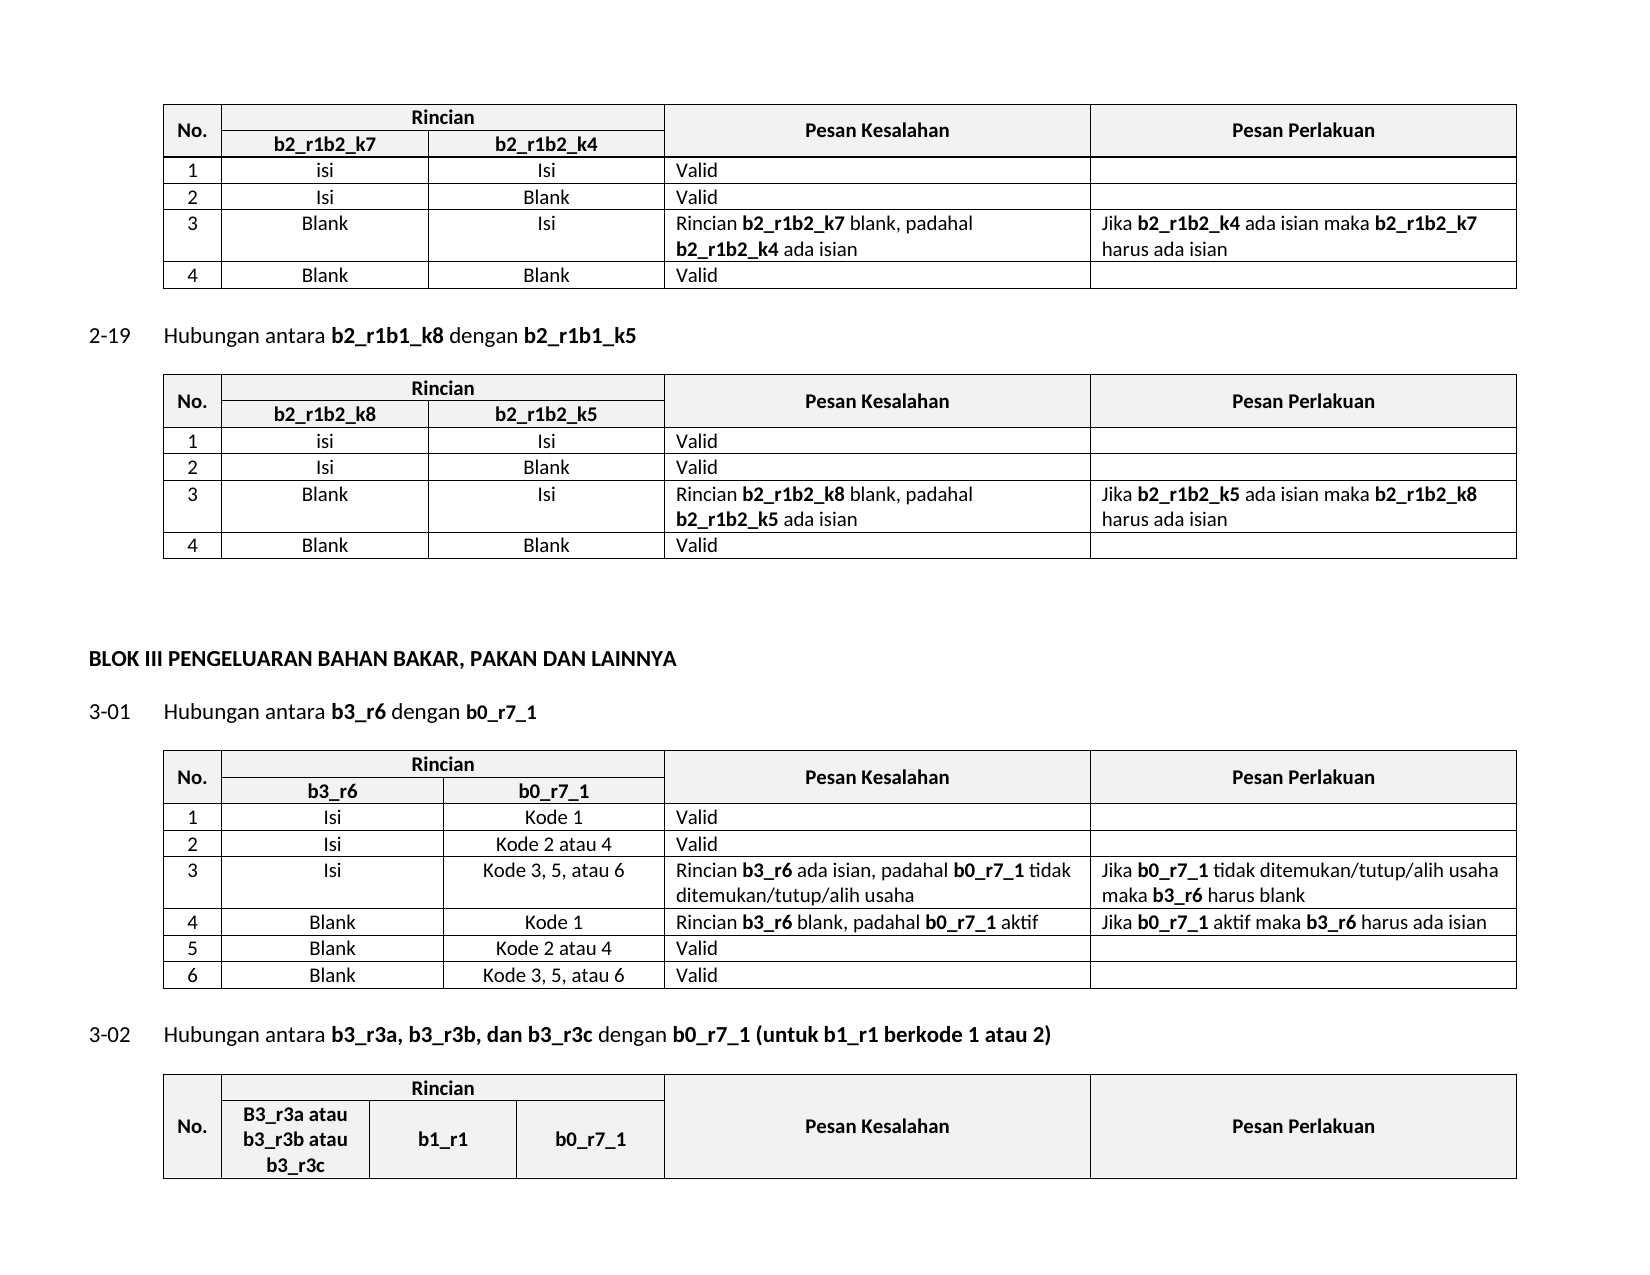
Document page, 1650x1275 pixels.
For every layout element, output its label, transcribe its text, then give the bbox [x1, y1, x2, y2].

table_cell 4 [164, 262, 221, 288]
table_cell b2_r1b2_k5 [429, 401, 664, 427]
table_cell Jika b0_r7_1 aktif maka b3_r6 harus ada isian [1091, 909, 1516, 934]
table_header Pesan Perlakuan [1091, 1075, 1516, 1177]
table_cell Rincian b2_r1b2_k8 blank, padahal b2_r1b2_k5 ada isian [665, 481, 1090, 532]
table_cell Jika b0_r7_1 tidak ditemukan/tutup/alih usaha maka b3_r6 harus blank [1091, 857, 1516, 908]
table_cell isi [222, 158, 428, 183]
table_header Pesan Kesalahan [665, 751, 1090, 803]
table_cell Kode 3, 5, atau 6 [444, 857, 664, 908]
table_cell 3 [164, 857, 221, 908]
table_cell b2_r1b2_k7 [222, 131, 428, 156]
table_header Pesan Kesalahan [665, 375, 1090, 427]
table_cell Valid [665, 262, 1090, 288]
table_cell [1091, 428, 1516, 453]
table_cell Isi [429, 158, 664, 183]
table_cell Valid [665, 454, 1090, 480]
table_header Pesan Perlakuan [1091, 751, 1516, 803]
table_cell Jika b2_r1b2_k4 ada isian maka b2_r1b2_k7 harus ada isian [1091, 210, 1516, 261]
table_cell Blank [222, 481, 428, 532]
table_cell isi [222, 428, 428, 453]
table_cell Valid [665, 962, 1090, 987]
table_cell Valid [665, 533, 1090, 558]
table_cell 1 [164, 158, 221, 183]
table_cell Isi [429, 481, 664, 532]
table_cell Valid [665, 184, 1090, 209]
table_cell 2 [164, 831, 221, 856]
table_cell Isi [429, 210, 664, 261]
table_header No. [164, 1075, 221, 1177]
table_header Rincian [222, 751, 664, 777]
table_cell Blank [222, 533, 428, 558]
table_cell Rincian b3_r6 ada isian, padahal b0_r7_1 tidak ditemukan/tutup/alih usaha [665, 857, 1090, 908]
list Hubungan antara b2_r1b1_k8 dengan b2_r1b1_k5 [89, 321, 1517, 349]
table_cell [1091, 158, 1516, 183]
table_cell b2_r1b2_k4 [429, 131, 664, 156]
table_cell Kode 2 atau 4 [444, 831, 664, 856]
table_cell [1091, 936, 1516, 961]
table_cell Blank [429, 533, 664, 558]
table_cell Blank [429, 184, 664, 209]
table_cell Valid [665, 158, 1090, 183]
table_header Pesan Perlakuan [1091, 375, 1516, 427]
table_cell Blank [222, 909, 443, 934]
table_cell Blank [222, 936, 443, 961]
table_cell [1091, 184, 1516, 209]
table_cell Blank [222, 262, 428, 288]
table_cell Blank [429, 262, 664, 288]
table_cell Isi [222, 804, 443, 830]
table_cell [1091, 262, 1516, 288]
table_cell 3 [164, 481, 221, 532]
table_cell Kode 2 atau 4 [444, 936, 664, 961]
table_header Rincian [222, 1075, 664, 1100]
table_cell Blank [429, 454, 664, 480]
table_cell 3 [164, 210, 221, 261]
table_cell Jika b2_r1b2_k5 ada isian maka b2_r1b2_k8 harus ada isian [1091, 481, 1516, 532]
table_cell Isi [429, 428, 664, 453]
table_cell Blank [222, 210, 428, 261]
table_cell Isi [222, 831, 443, 856]
table_cell 1 [164, 804, 221, 830]
table_cell 4 [164, 533, 221, 558]
table_cell [1091, 962, 1516, 987]
table_cell Isi [222, 184, 428, 209]
table_cell b0_r7_1 [517, 1101, 664, 1177]
table_cell Rincian b2_r1b2_k7 blank, padahal b2_r1b2_k4 ada isian [665, 210, 1090, 261]
table_cell 6 [164, 962, 221, 987]
table_cell Kode 1 [444, 909, 664, 934]
table_cell Kode 1 [444, 804, 664, 830]
table_cell Isi [222, 454, 428, 480]
table_cell Valid [665, 804, 1090, 830]
table_cell Valid [665, 936, 1090, 961]
table_cell 2 [164, 454, 221, 480]
table_header Pesan Kesalahan [665, 105, 1090, 156]
list Hubungan antara b3_r3a, b3_r3b, dan b3_r3c dengan b0_r7_1 (untuk b1_r1 berkode 1 atau 2) [89, 1021, 1517, 1049]
table_cell Valid [665, 831, 1090, 856]
table_header Rincian [222, 105, 664, 130]
table_header No. [164, 105, 221, 156]
table_cell Valid [665, 428, 1090, 453]
table_cell 1 [164, 428, 221, 453]
table_header Pesan Perlakuan [1091, 105, 1516, 156]
table_cell Isi [222, 857, 443, 908]
table_cell 2 [164, 184, 221, 209]
table_cell Kode 3, 5, atau 6 [444, 962, 664, 987]
table_cell Rincian b3_r6 blank, padahal b0_r7_1 aktif [665, 909, 1090, 934]
table_header Rincian [222, 375, 664, 400]
table_header No. [164, 375, 221, 427]
table_cell 4 [164, 909, 221, 934]
table_cell [1091, 804, 1516, 830]
table_cell b0_r7_1 [444, 778, 664, 803]
table_header Pesan Kesalahan [665, 1075, 1090, 1177]
table_cell b3_r6 [222, 778, 443, 803]
table_cell B3_r3a atau b3_r3b atau b3_r3c [222, 1101, 369, 1177]
table_cell b2_r1b2_k8 [222, 401, 428, 427]
text BLOK III PENGELUARAN BAHAN BAKAR, PAKAN DAN LAINNYA [89, 644, 1517, 672]
table_cell [1091, 533, 1516, 558]
table_cell 5 [164, 936, 221, 961]
table_cell [1091, 831, 1516, 856]
list Hubungan antara b3_r6 dengan b0_r7_1 [89, 697, 1517, 725]
table_cell b1_r1 [370, 1101, 516, 1177]
table_header No. [164, 751, 221, 803]
table_cell [1091, 454, 1516, 480]
table_cell Blank [222, 962, 443, 987]
